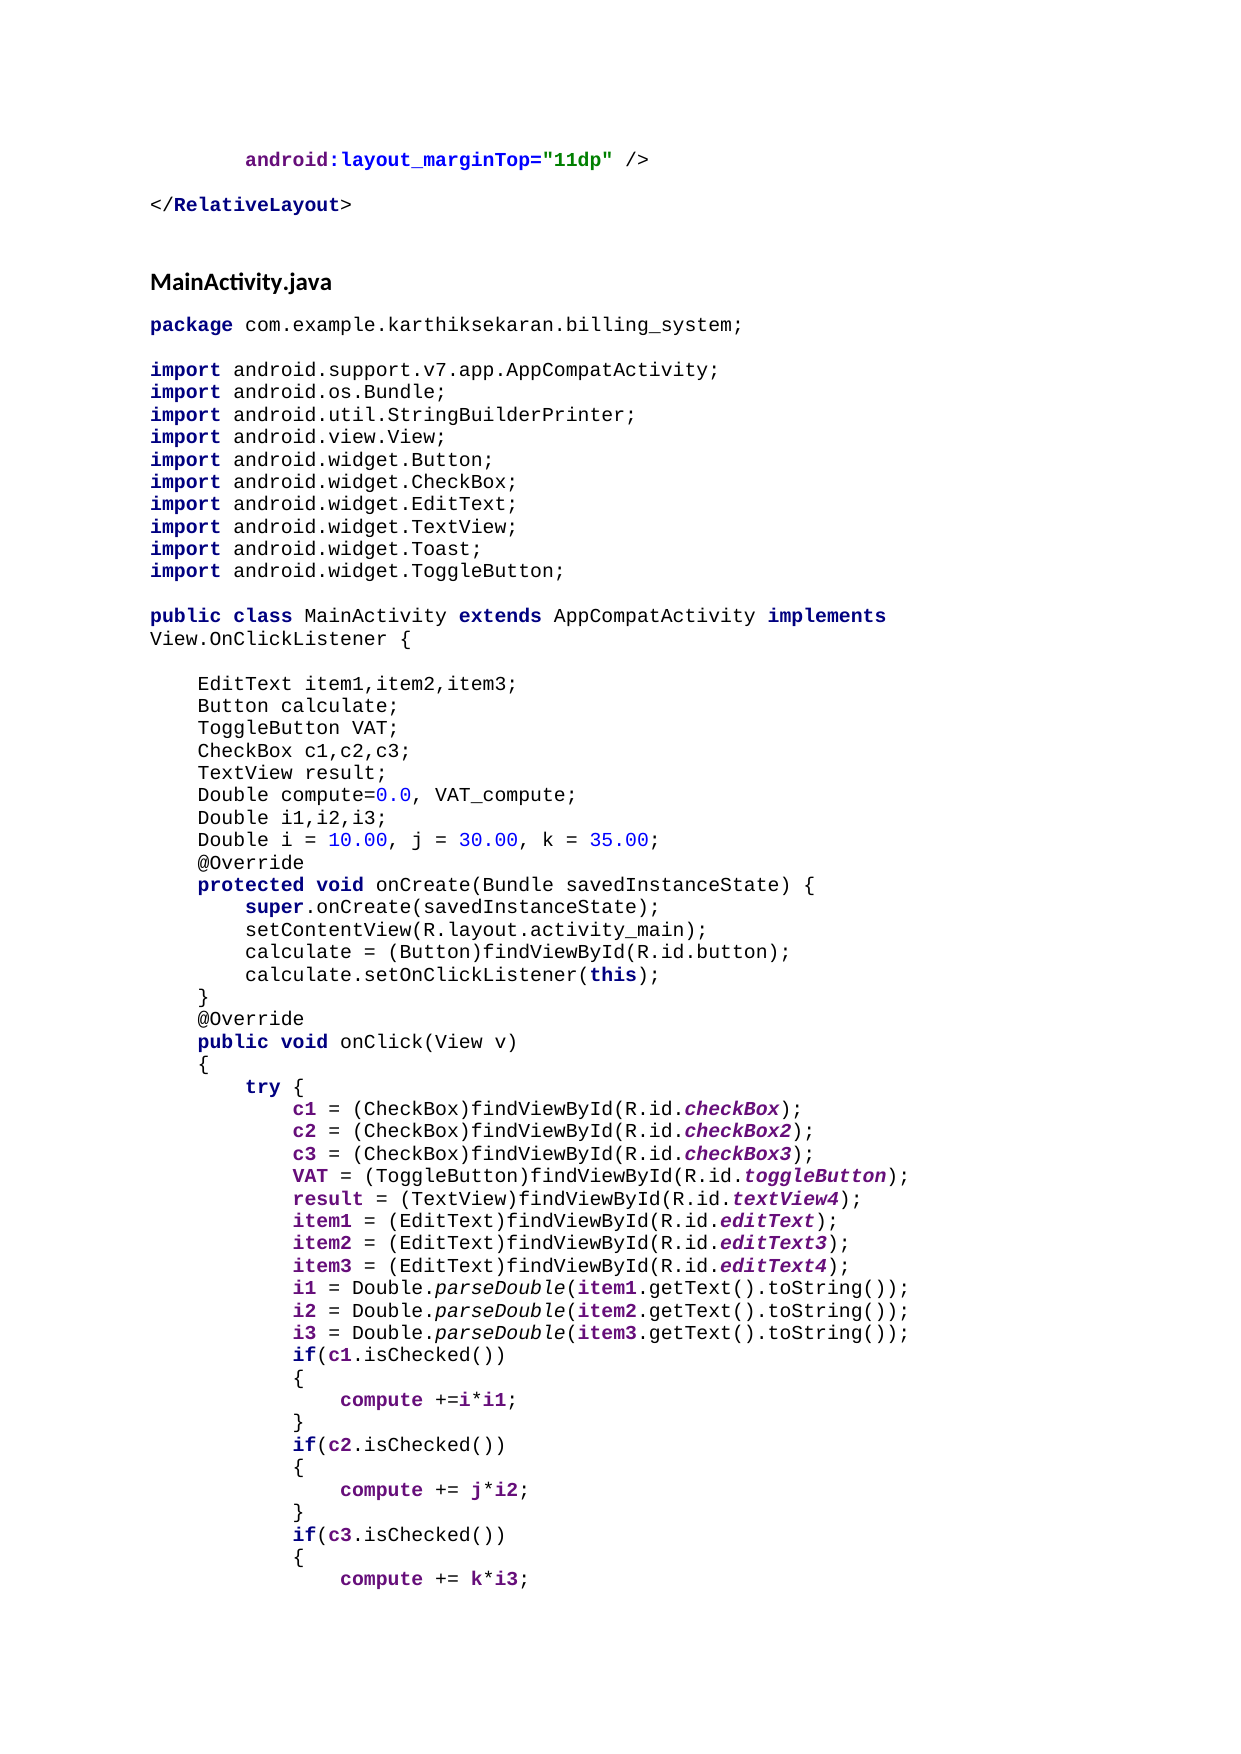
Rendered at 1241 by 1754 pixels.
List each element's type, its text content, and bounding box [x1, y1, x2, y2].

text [150, 315, 1090, 1592]
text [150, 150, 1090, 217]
text MainActivity.java [150, 266, 1090, 297]
